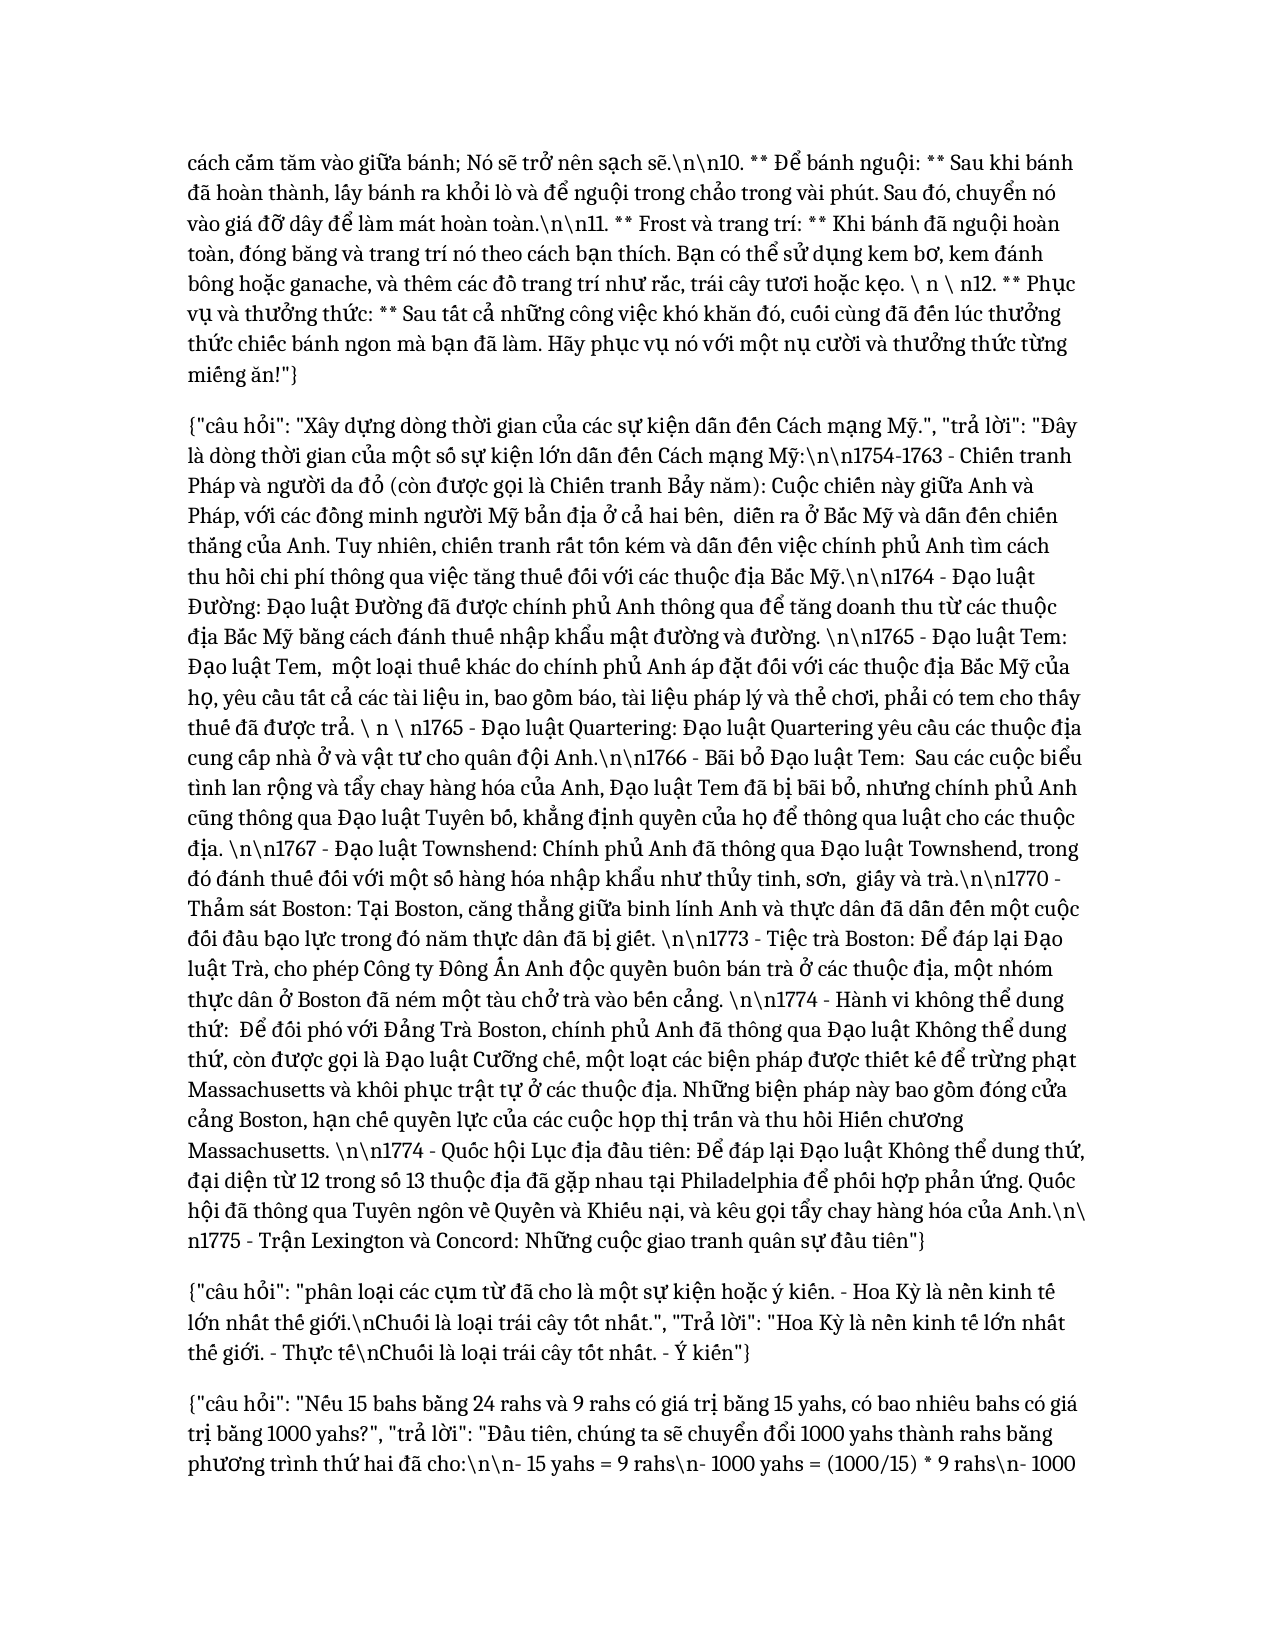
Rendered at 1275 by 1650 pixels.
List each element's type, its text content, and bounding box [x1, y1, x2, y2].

text {"câu hỏi": "Xây dựng dòng thời gian của các sự kiện dẫn đến Cách mạng Mỹ.", "trả lời": "Đây là dòng thời gian của một số sự kiện lớn dẫn đến Cách mạng Mỹ:\n\n1754-1763 - Chiến tranh Pháp và người da đỏ (còn được gọi là Chiến tranh Bảy năm): Cuộc chiến này giữa Anh và Pháp, với các đồng minh người Mỹ bản địa ở cả hai bên, diễn ra ở Bắc Mỹ và dẫn đến chiến thắng của Anh. Tuy nhiên, chiến tranh rất tốn kém và dẫn đến việc chính phủ Anh tìm cách thu hồi chi phí thông qua việc tăng thuế đối với các thuộc địa Bắc Mỹ.\n\n1764 - Đạo luật Đường: Đạo luật Đường đã được chính phủ Anh thông qua để tăng doanh thu từ các thuộc địa Bắc Mỹ bằng cách đánh thuế nhập khẩu mật đường và đường. \n\n1765 - Đạo luật Tem: Đạo luật Tem, một loại thuế khác do chính phủ Anh áp đặt đối với các thuộc địa Bắc Mỹ của họ, yêu cầu tất cả các tài liệu in, bao gồm báo, tài liệu pháp lý và thẻ chơi, phải có tem cho thấy thuế đã được trả. \ n \ n1765 - Đạo luật Quartering: Đạo luật Quartering yêu cầu các thuộc địa cung cấp nhà ở và vật tư cho quân đội Anh.\n\n1766 - Bãi bỏ Đạo luật Tem: Sau các cuộc biểu tình lan rộng và tẩy chay hàng hóa của Anh, Đạo luật Tem đã bị bãi bỏ, nhưng chính phủ Anh cũng thông qua Đạo luật Tuyên bố, khẳng định quyền của họ để thông qua luật cho các thuộc địa. \n\n1767 - Đạo luật Townshend: Chính phủ Anh đã thông qua Đạo luật Townshend, trong đó đánh thuế đối với một số hàng hóa nhập khẩu như thủy tinh, sơn, giấy và trà.\n\n1770 - Thảm sát Boston: Tại Boston, căng thẳng giữa binh lính Anh và thực dân đã dẫn đến một cuộc đối đầu bạo lực trong đó năm thực dân đã bị giết. \n\n1773 - Tiệc trà Boston: Để đáp lại Đạo luật Trà, cho phép Công ty Đông Ấn Anh độc quyền buôn bán trà ở các thuộc địa, một nhóm thực dân ở Boston đã ném một tàu chở trà vào bến cảng. \n\n1774 - Hành vi không thể dung thứ: Để đối phó với Đảng Trà Boston, chính phủ Anh đã thông qua Đạo luật Không thể dung thứ, còn được gọi là Đạo luật Cưỡng chế, một loạt các biện pháp được thiết kế để trừng phạt Massachusetts và khôi phục trật tự ở các thuộc địa. Những biện pháp này bao gồm đóng cửa cảng Boston, hạn chế quyền lực của các cuộc họp thị trấn và thu hồi Hiến chương Massachusetts. \n\n1774 - Quốc hội Lục địa đầu tiên: Để đáp lại Đạo luật Không thể dung thứ, đại diện từ 12 trong số 13 thuộc địa đã gặp nhau tại Philadelphia để phối hợp phản ứng. Quốc hội đã thông qua Tuyên ngôn về Quyền và Khiếu nại, và kêu gọi tẩy chay hàng hóa của Anh.\n\n1775 - Trận Lexington và Concord: Những cuộc giao tranh quân sự đầu tiên"} [187, 412, 1087, 1254]
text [187, 150, 1087, 388]
text {"câu hỏi": "phân loại các cụm từ đã cho là một sự kiện hoặc ý kiến. - Hoa Kỳ là nền kinh tế lớn nhất thế giới.\nChuối là loại trái cây tốt nhất.", "Trả lời": "Hoa Kỳ là nền kinh tế lớn nhất thế giới. - Thực tế\nChuối là loại trái cây tốt nhất. - Ý kiến"} [187, 1279, 1087, 1366]
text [187, 1391, 1087, 1477]
